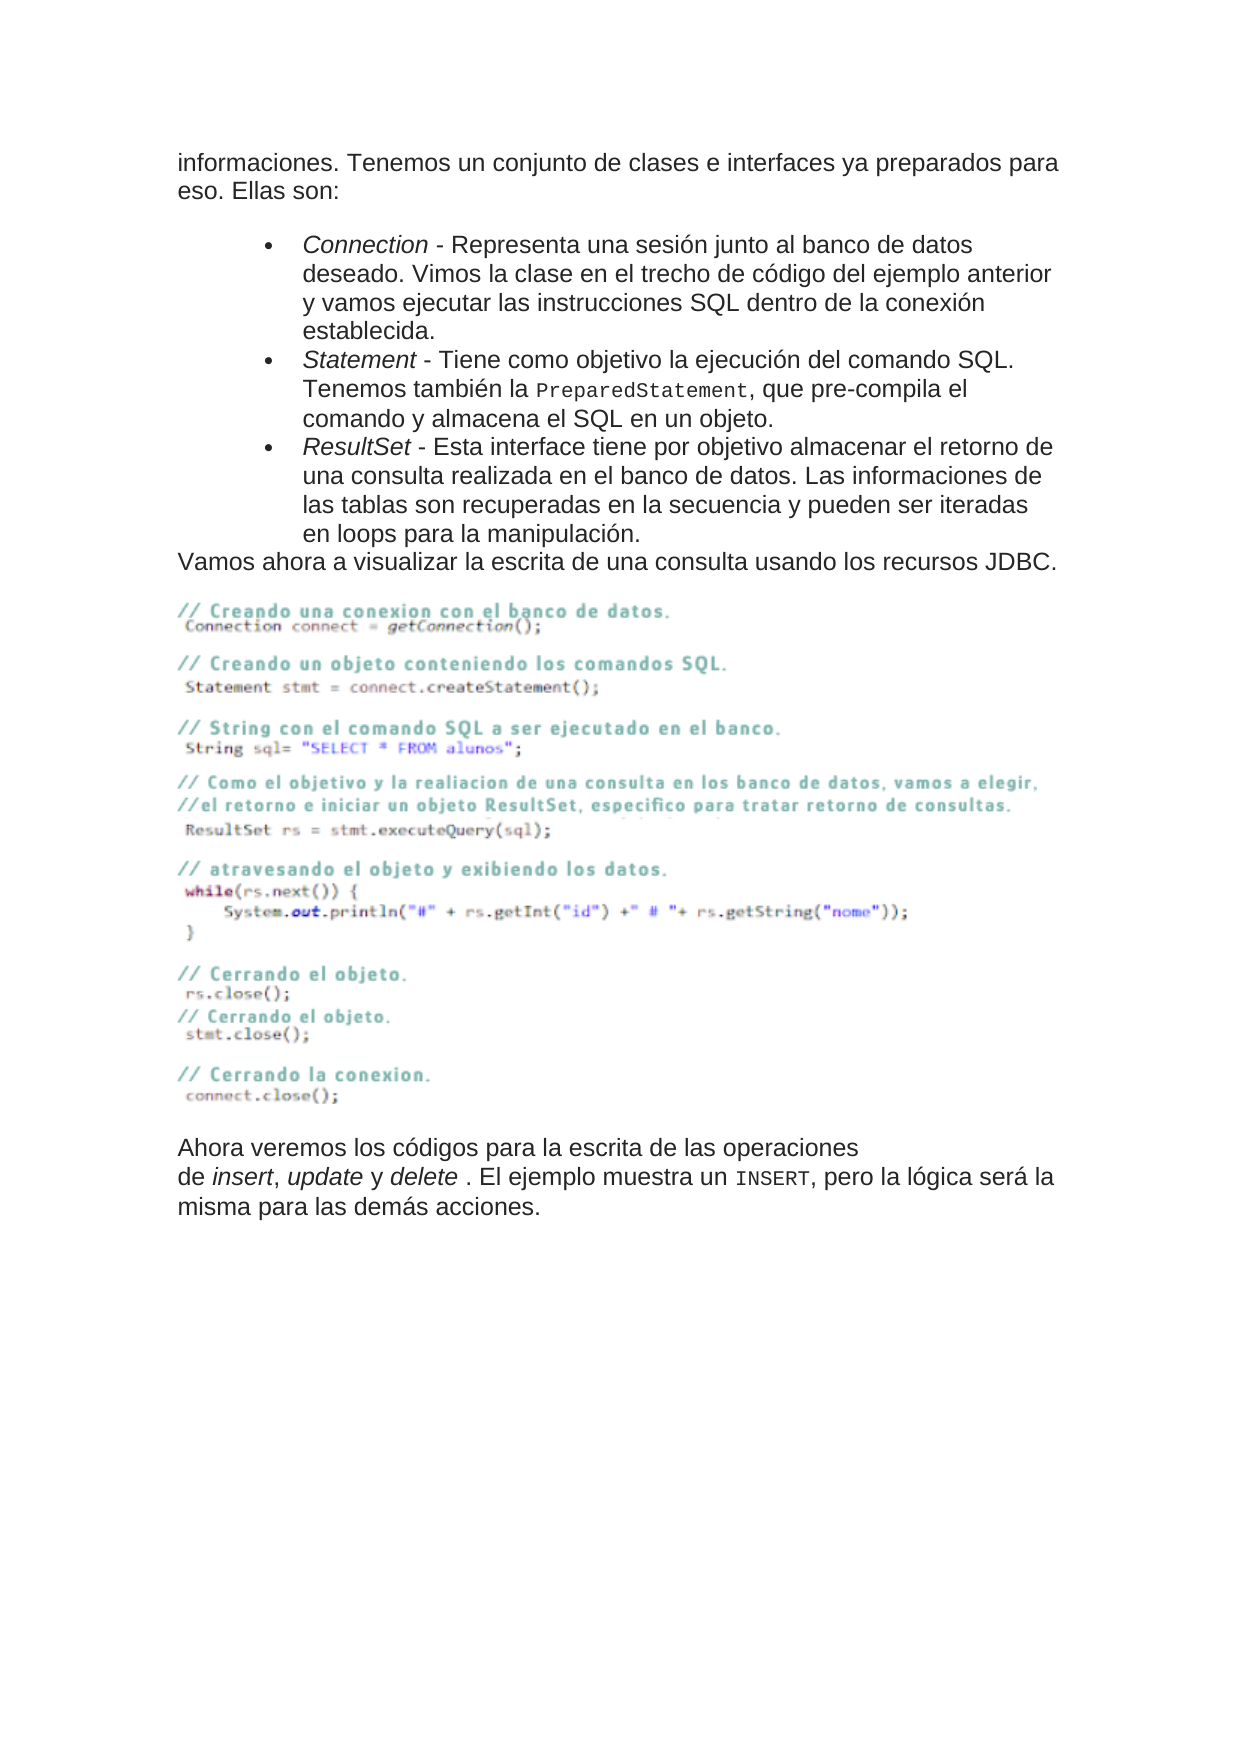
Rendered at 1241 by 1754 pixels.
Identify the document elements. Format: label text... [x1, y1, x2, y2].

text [177, 148, 1063, 205]
list ResultSet - Esta interface tiene por objetivo almacenar el retorno de una consulta realizada en el banco de datos. Las informaciones de las tablas son recuperadas en la secuencia y pueden ser iteradas en loops para la manipulación. [265, 432, 1063, 547]
picture [177, 601, 1063, 1134]
text Ahora veremos los códigos para la escrita de las operaciones de insert, update y delete . El ejemplo muestra un INSERT, pero la lógica será la misma para las demás acciones. [177, 1134, 1063, 1220]
text Vamos ahora a visualizar la escrita de una consulta usando los recursos JDBC. [177, 547, 1063, 576]
list Connection - Representa una sesión junto al banco de datos deseado. Vimos la clase en el trecho de código del ejemplo anterior y vamos ejecutar las instrucciones SQL dentro de la conexión establecida. [265, 230, 1063, 345]
list Statement - Tiene como objetivo la ejecución del comando SQL. Tenemos también la PreparedStatement, que pre-compila el comando y almacena el SQL en un objeto. [265, 345, 1063, 432]
